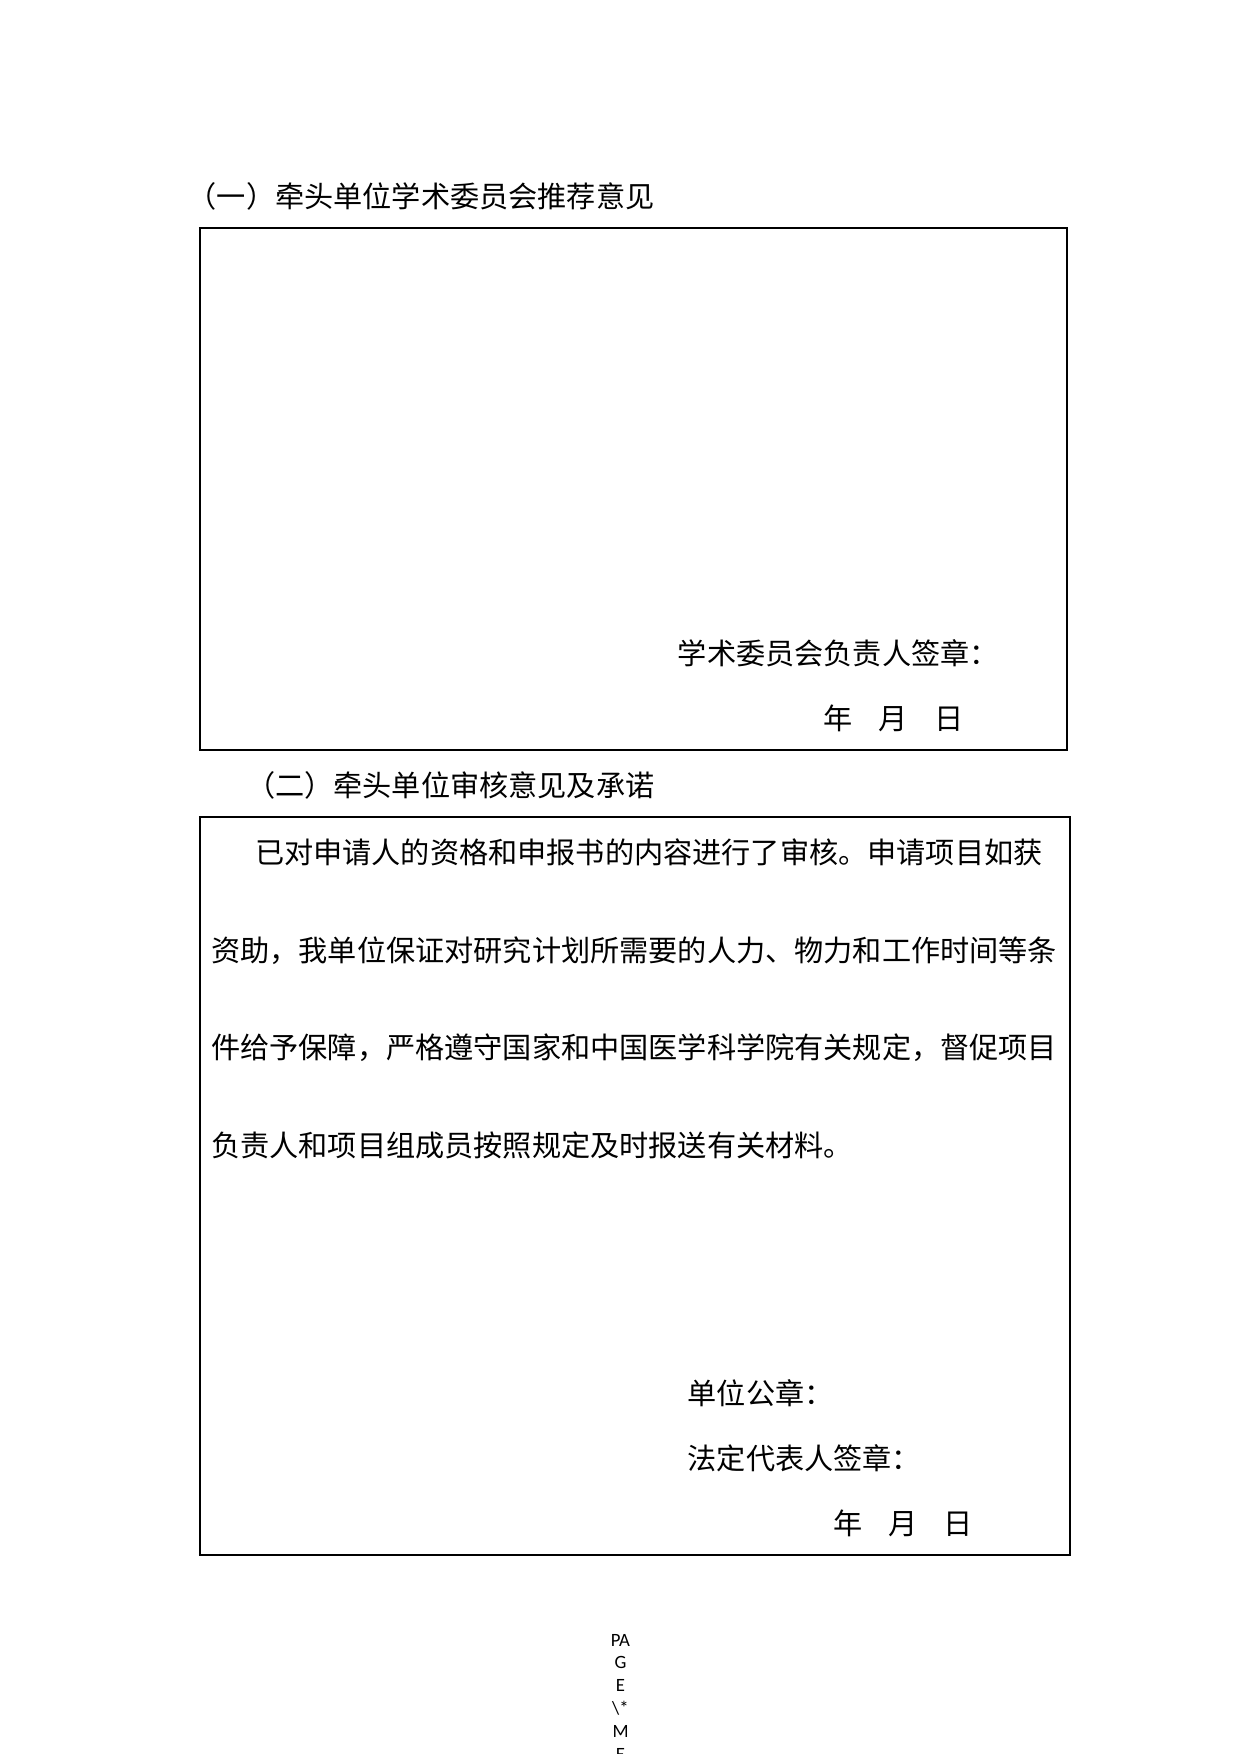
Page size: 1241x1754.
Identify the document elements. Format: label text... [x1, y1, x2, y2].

text （二）牵头单位审核意见及承诺 [187, 751, 1053, 816]
table_header 已对申请人的资格和申报书的内容进行了审核。申请项目如获资助，我单位保证对研究计划所需要的人力、物力和工作时间等条件给予保障，严格遵守国家和中国医学科学院有关规定，督促项目负责人和项目组成员按照规定及时报送有关材料。 单位公章： 法定代表人签章： 年 月 日 [201, 818, 1069, 1554]
table_header 学术委员会负责人签章： 年 月 日 [201, 229, 1066, 749]
text （一）牵头单位学术委员会推荐意见 [187, 162, 1053, 227]
